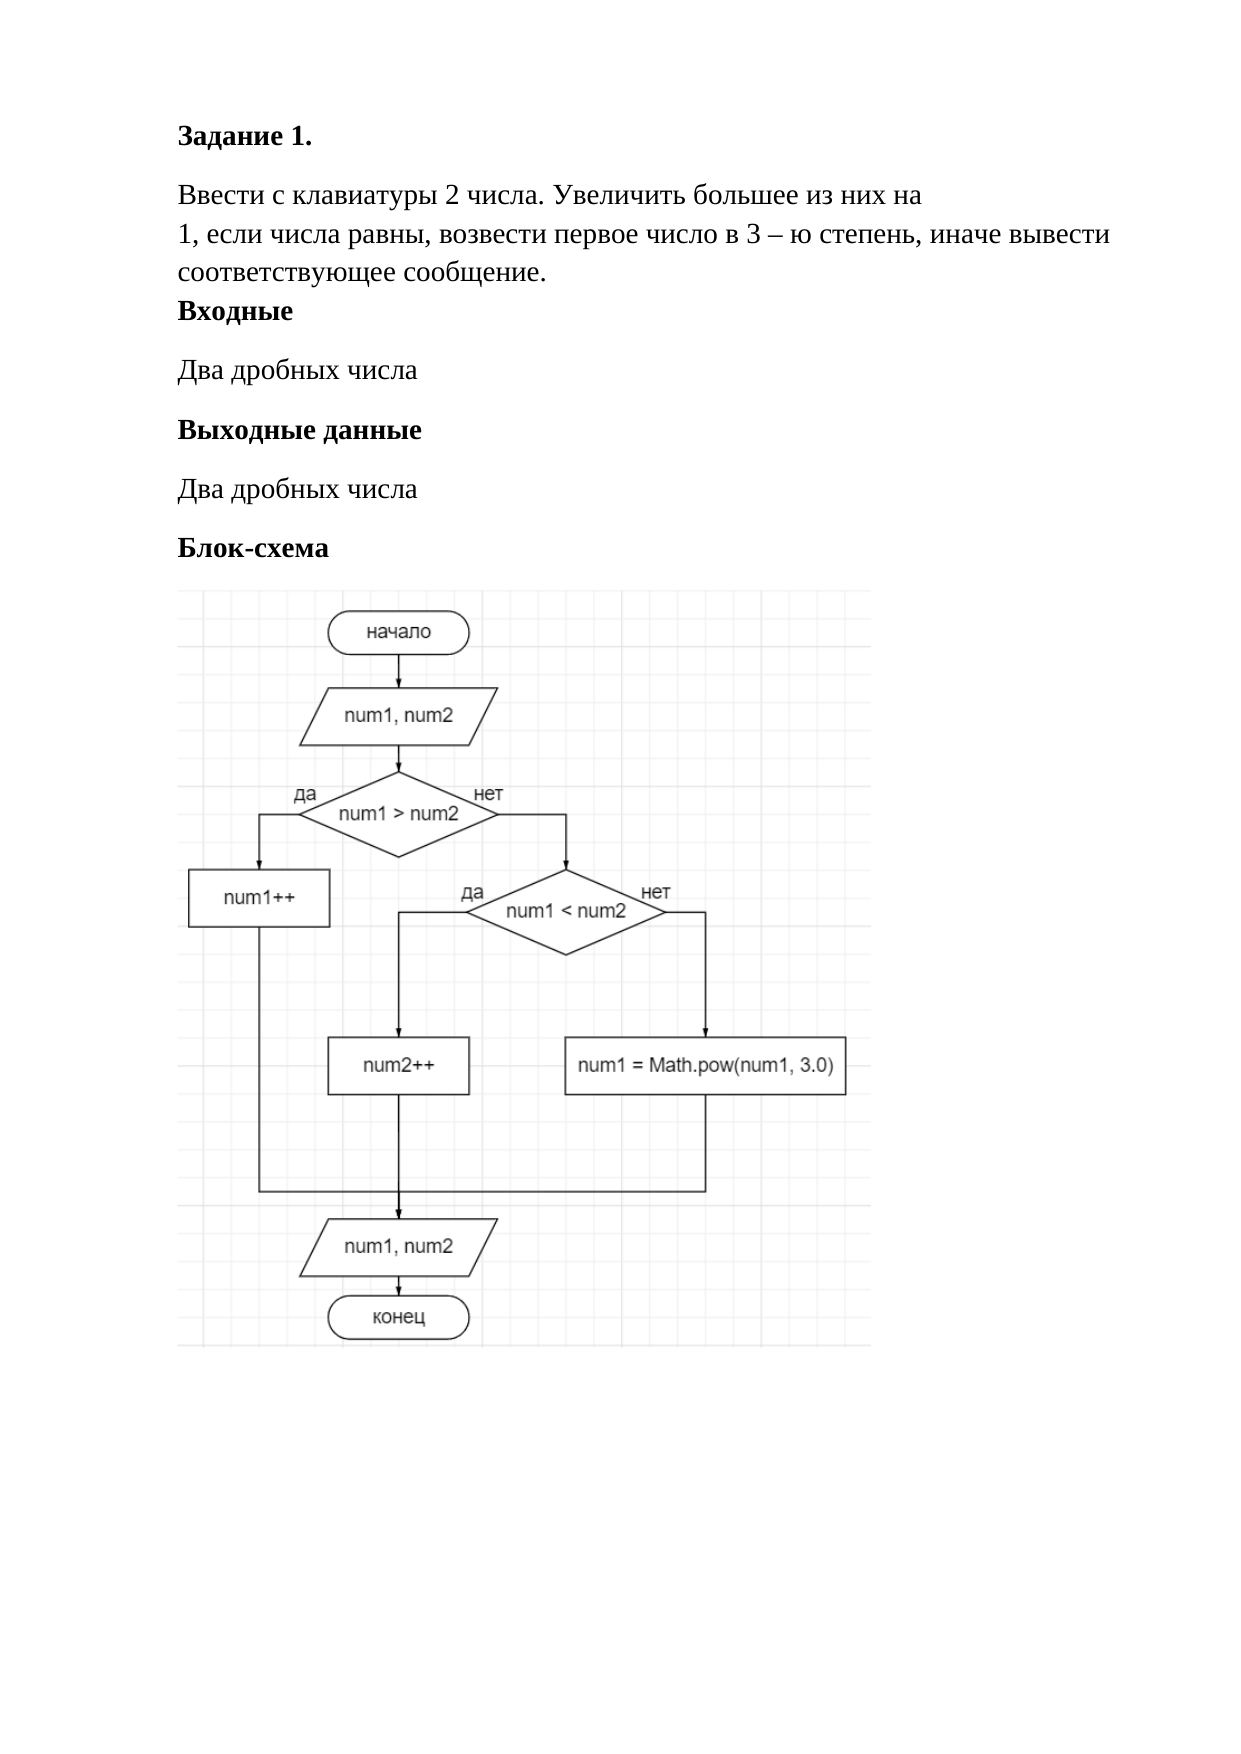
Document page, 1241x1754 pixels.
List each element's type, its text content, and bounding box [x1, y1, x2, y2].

text Ввести с клавиатуры 2 числа. Увеличить большее из них на [177, 177, 1152, 211]
text Задание 1. [177, 118, 1152, 152]
picture [177, 590, 871, 1348]
text Блок-схема [177, 531, 1152, 564]
text соответствующее сообщение. [177, 254, 1152, 288]
text Входные [177, 293, 1152, 327]
text 1, если числа равны, возвести первое число в 3 – ю степень, иначе вывести [177, 216, 1152, 249]
text Два дробных числа [177, 471, 1152, 505]
text Выходные данные [177, 412, 1152, 445]
text Два дробных числа [177, 352, 1152, 386]
